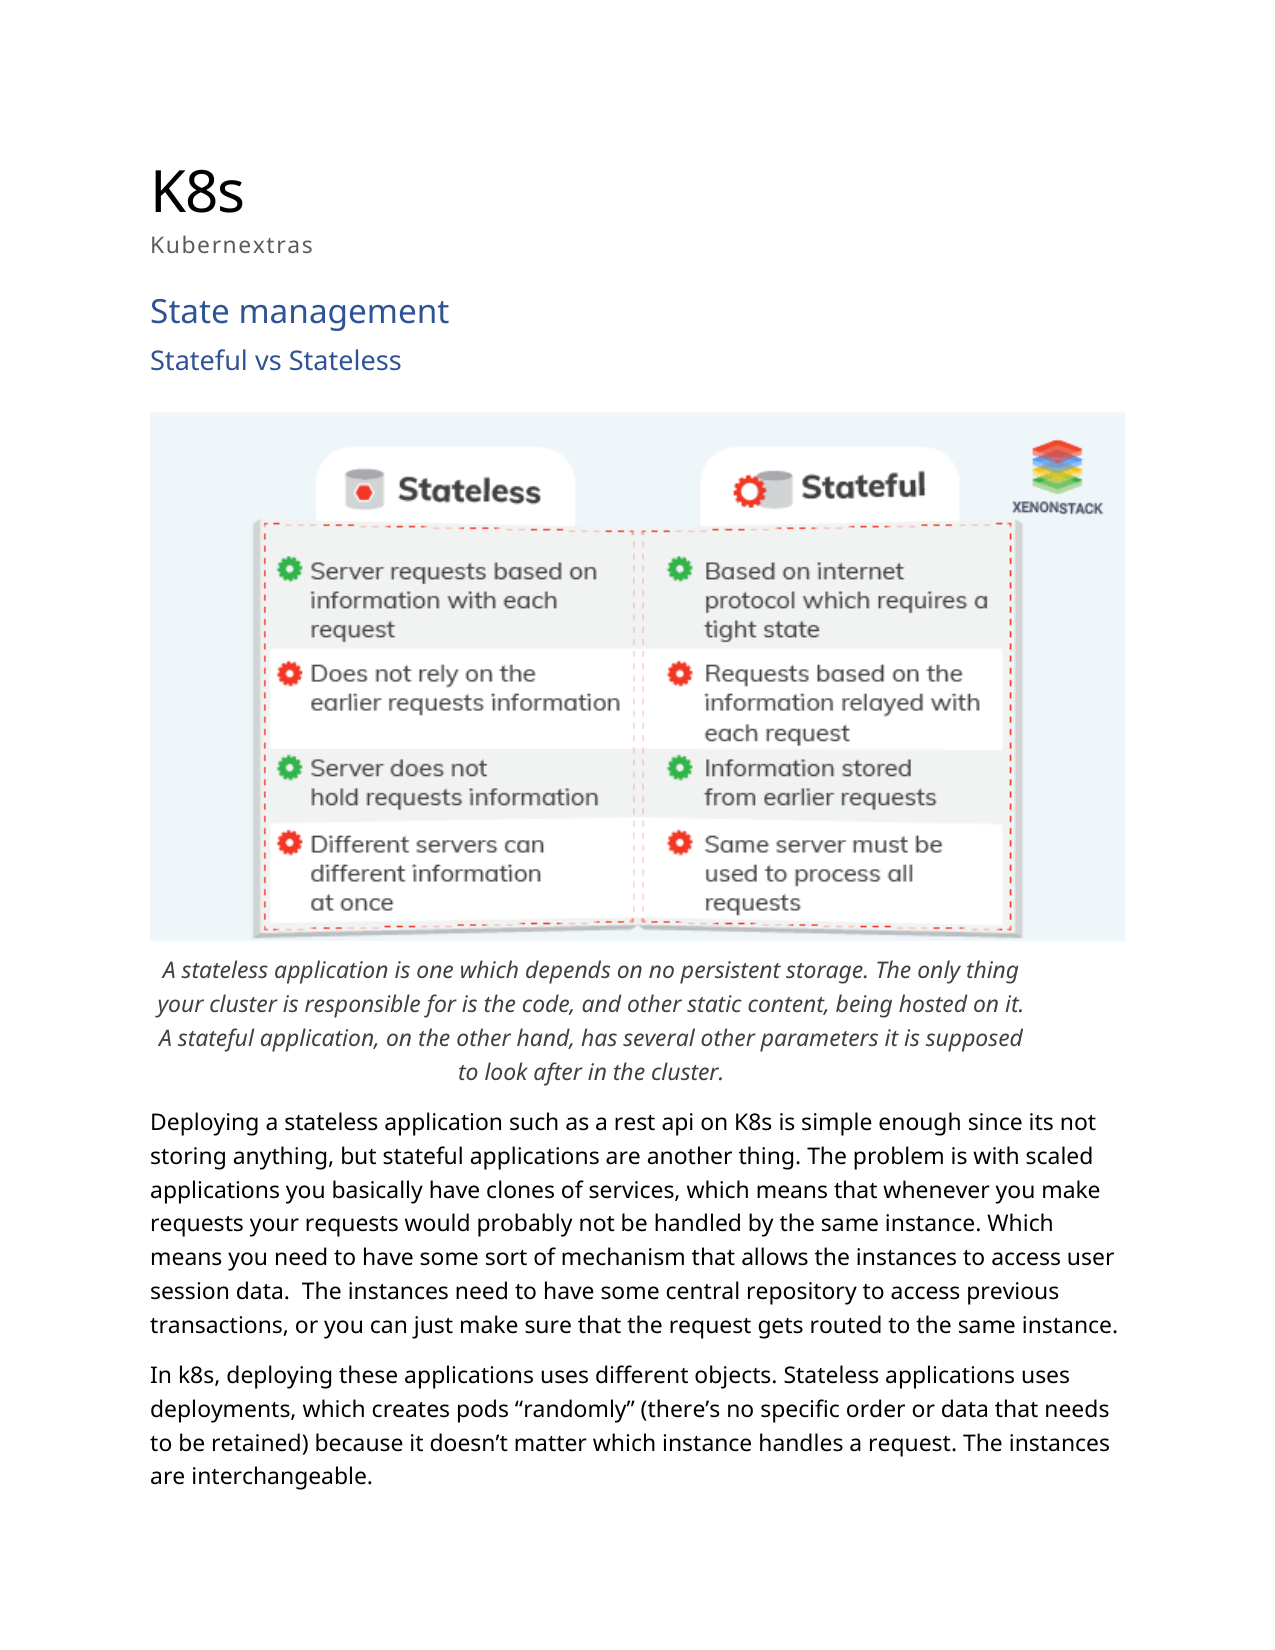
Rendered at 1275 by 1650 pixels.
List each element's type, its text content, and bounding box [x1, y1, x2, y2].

text Deploying a stateless application such as a rest api on K8s is simple enough since its not storing anything, but stateful applications are another thing. The problem is with scaled applications you basically have clones of services, which means that whenever you make requests your requests would probably not be handled by the same instance. Which means you need to have some sort of mechanism that allows the instances to access user session data. The instances need to have some central repository to access previous transactions, or you can just make sure that the request gets routed to the same instance. [150, 1106, 1125, 1340]
subtitle Kubernextras [150, 229, 1125, 261]
title K8s [150, 150, 1125, 229]
text In k8s, deploying these applications uses different objects. Stateless applications uses deployments, which creates pods “randomly” (there’s no specific order or data that needs to be retained) because it doesn’t matter which instance handles a request. The instances are interchangeable. [150, 1359, 1125, 1491]
subtitle Stateful vs Stateless [150, 341, 1125, 378]
picture [150, 402, 1125, 952]
subtitle State management [150, 288, 1125, 334]
text A stateless application is one which depends on no persistent storage. The only thing your cluster is responsible for is the code, and other static content, being hosted on it. A stateful application, on the other hand, has several other parameters it is supposed to look after in the cluster. [150, 952, 1035, 1087]
